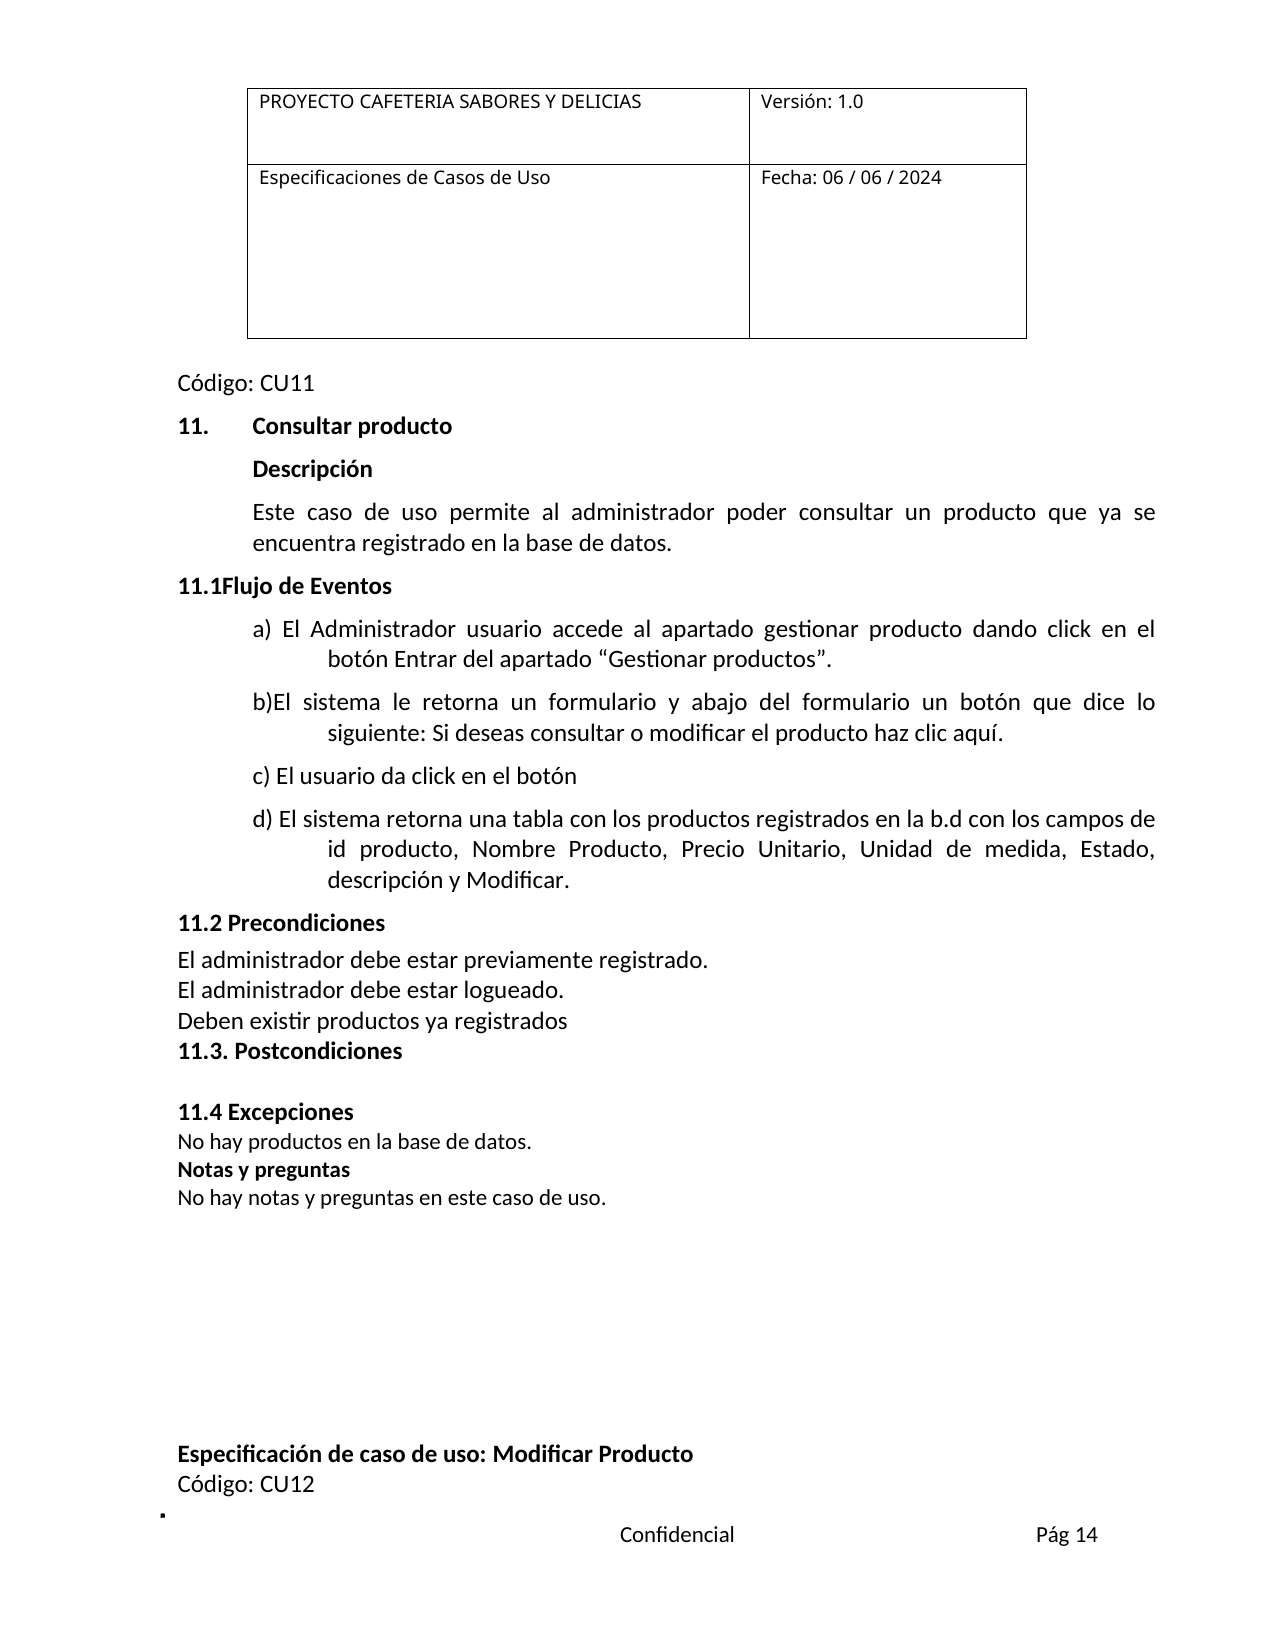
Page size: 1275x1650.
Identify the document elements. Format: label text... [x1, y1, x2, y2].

text b)El sistema le retorna un formulario y abajo del formulario un botón que dice lo siguiente: Si deseas consultar o modificar el producto haz clic aquí. [252, 687, 1157, 748]
text Descripción [252, 453, 1157, 484]
text 11.4 Excepciones [177, 1097, 1157, 1127]
text No hay notas y preguntas en este caso de uso. [177, 1183, 1157, 1211]
text 11. Consultar producto [177, 410, 1157, 441]
text Código: CU12 [177, 1468, 1245, 1499]
text No hay productos en la base de datos. [177, 1127, 1157, 1155]
text c) El usuario da click en el botón [252, 760, 1157, 791]
text El administrador debe estar logueado. [177, 974, 1157, 1005]
text Deben existir productos ya registrados [177, 1005, 1157, 1036]
text 11.3. Postcondiciones [177, 1036, 1157, 1066]
text 11.2 Precondiciones [177, 907, 1157, 938]
text Código: CU11 [177, 367, 1245, 398]
text El administrador debe estar previamente registrado. [177, 944, 1157, 974]
text Notas y preguntas [177, 1155, 1157, 1183]
text a) El Administrador usuario accede al apartado gestionar producto dando click en el botón Entrar del apartado “Gestionar productos”. [252, 613, 1157, 674]
text 11.1Flujo de Eventos [177, 570, 1157, 601]
text Especificación de caso de uso: Modificar Producto [177, 1438, 1245, 1468]
text Este caso de uso permite al administrador poder consultar un producto que ya se encuentra registrado en la base de datos. [252, 496, 1157, 557]
text d) El sistema retorna una tabla con los productos registrados en la b.d con los campos de id producto, Nombre Producto, Precio Unitario, Unidad de medida, Estado, descripción y Modificar. [252, 803, 1157, 895]
